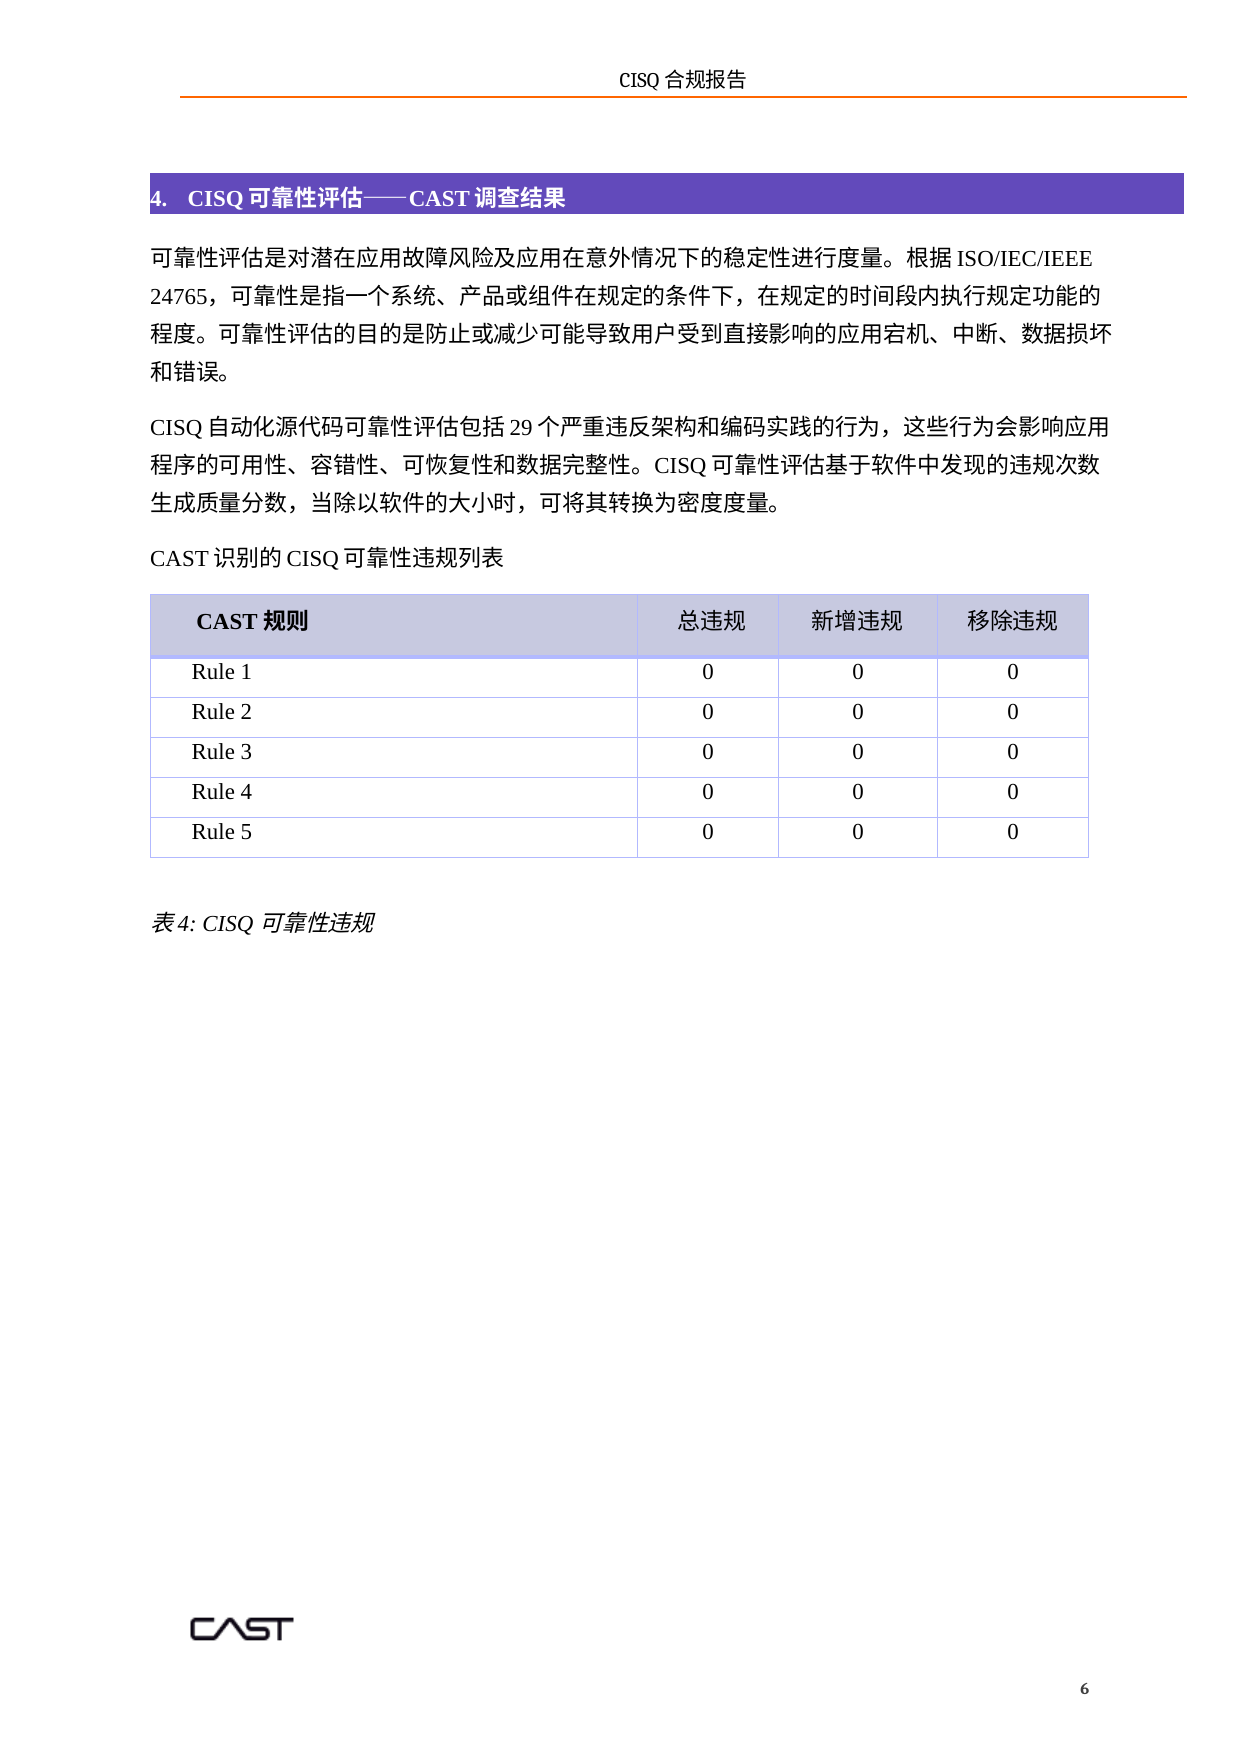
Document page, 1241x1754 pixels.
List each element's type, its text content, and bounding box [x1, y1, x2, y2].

table_cell 0 [938, 659, 1088, 697]
table_header 新增违规 [779, 595, 937, 655]
table_header 总违规 [638, 595, 778, 655]
table_cell 0 [779, 818, 937, 857]
table_cell 0 [779, 778, 937, 817]
table_cell 0 [938, 698, 1088, 737]
picture [179, 1606, 304, 1651]
table_header CAST 规则 [151, 595, 637, 655]
text CISQ自动化源代码可靠性评估包括29个严重违反架构和编码实践的行为，这些行为会影响应用程序的可用性、容错性、可恢复性和数据完整性。CISQ可靠性评估基于软件中发现的违规次数生成质量分数，当除以软件的大小时，可将其转换为密度度量。 [150, 408, 1116, 518]
table_cell 0 [638, 818, 778, 857]
table_cell 0 [638, 778, 778, 817]
table_header 移除违规 [938, 595, 1088, 655]
table_cell 0 [638, 659, 778, 697]
table_cell Rule 2 [151, 698, 637, 737]
text 表4: CISQ 可靠性违规 [150, 905, 1116, 938]
table_cell 0 [938, 818, 1088, 857]
table_cell Rule 1 [151, 659, 637, 697]
subtitle CISQ可靠性评估——CAST调查结果 [150, 173, 1184, 214]
table_cell 0 [779, 738, 937, 777]
text CAST识别的CISQ可靠性违规列表 [150, 539, 1116, 573]
table_cell Rule 3 [151, 738, 637, 777]
table_cell 0 [779, 698, 937, 737]
table_cell Rule 4 [151, 778, 637, 817]
table_cell 0 [938, 738, 1088, 777]
table_cell 0 [779, 659, 937, 697]
table_cell Rule 5 [151, 818, 637, 857]
table_cell 0 [638, 738, 778, 777]
text 可靠性评估是对潜在应用故障风险及应用在意外情况下的稳定性进行度量。根据ISO/IEC/IEEE 24765，可靠性是指一个系统、产品或组件在规定的条件下，在规定的时间段内执行规定功能的程度。可靠性评估的目的是防止或减少可能导致用户受到直接影响的应用宕机、中断、数据损坏和错误。 [150, 239, 1116, 387]
table_cell 0 [638, 698, 778, 737]
table_cell 0 [938, 778, 1088, 817]
